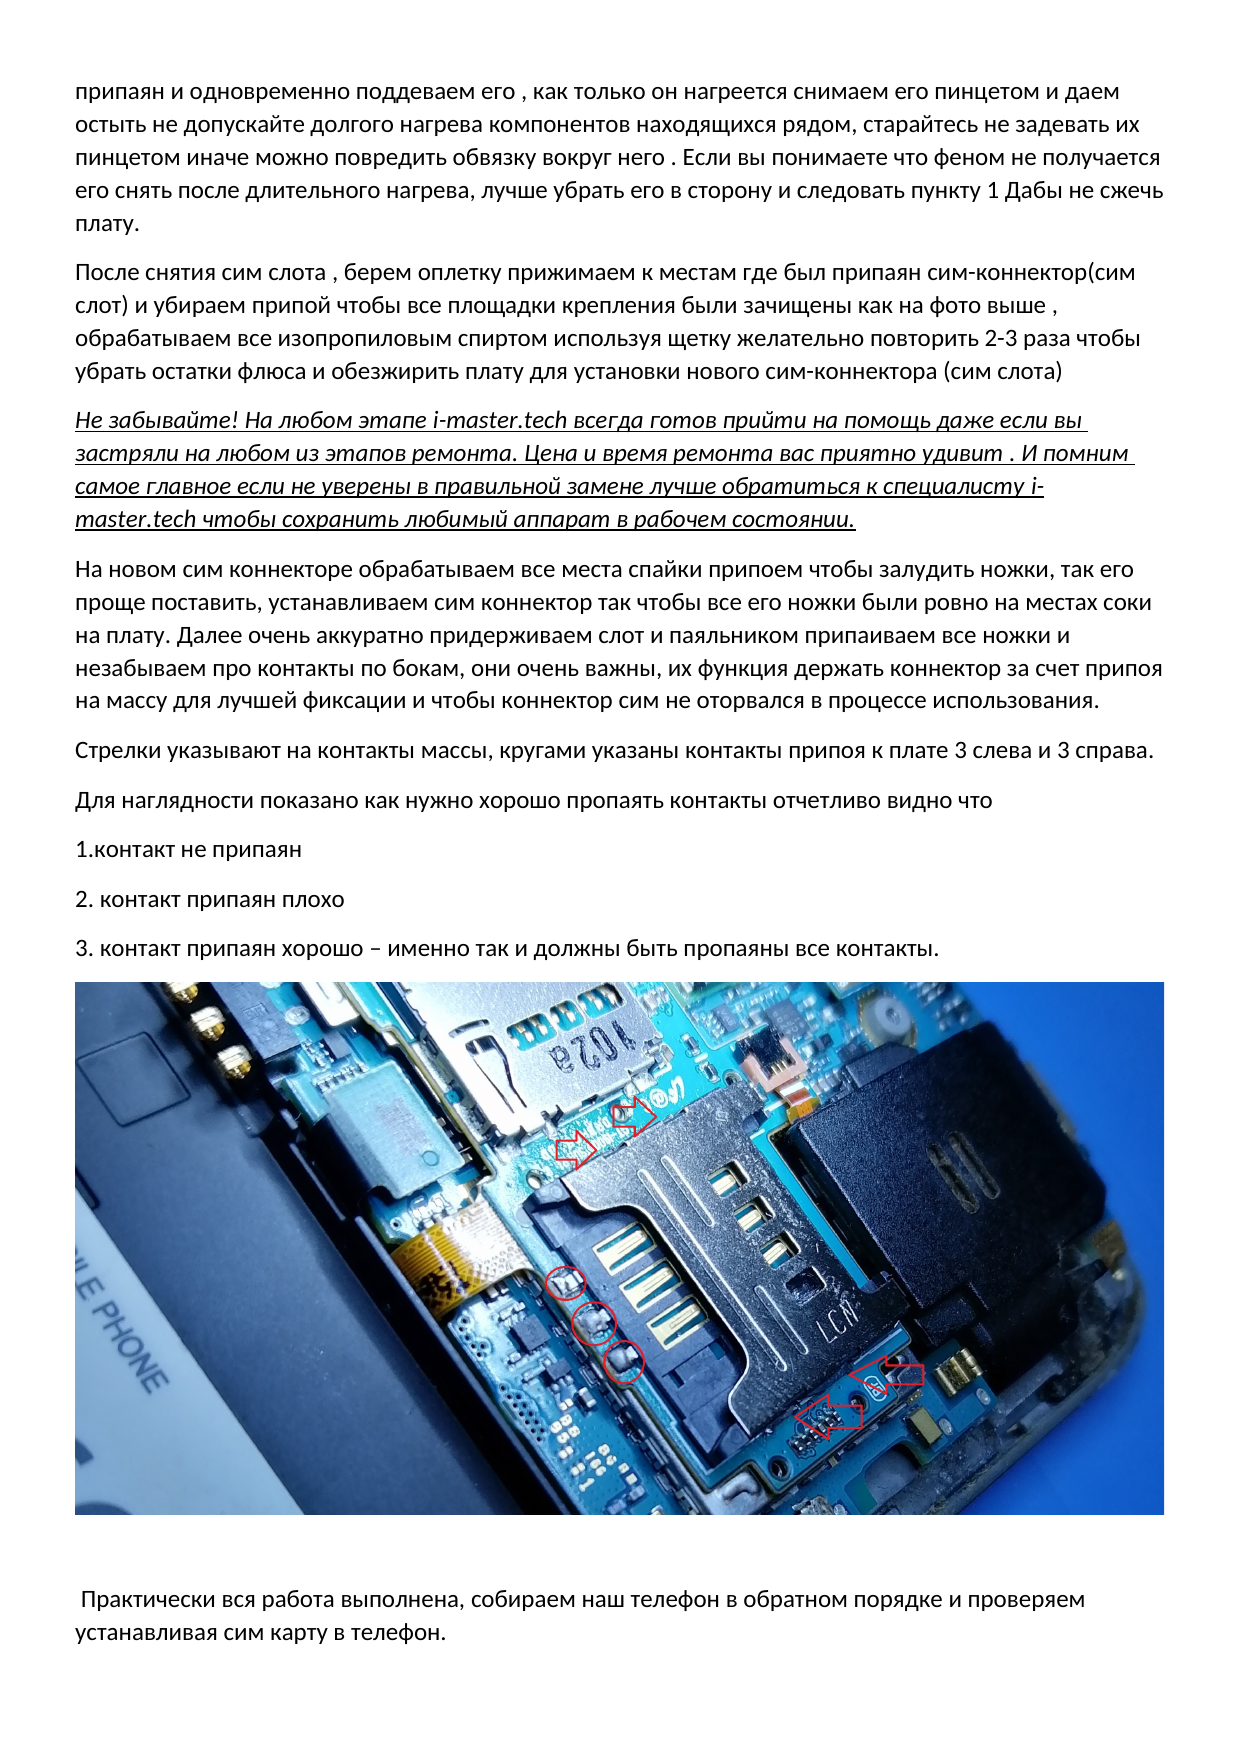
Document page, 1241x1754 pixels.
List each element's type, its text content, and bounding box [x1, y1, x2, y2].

text 1.контакт не припаян [75, 833, 1165, 864]
text Практически вся работа выполнена, собираем наш телефон в обратном порядке и проверяем устанавливая сим карту в телефон. [75, 1583, 1165, 1647]
text После снятия сим слота , берем оплетку прижимаем к местам где был припаян сим-коннектор(сим слот) и убираем припой чтобы все площадки крепления были зачищены как на фото выше , обрабатываем все изопропиловым спиртом используя щетку желательно повторить 2-3 раза чтобы убрать остатки флюса и обезжирить плату для установки нового сим-коннектора (сим слота) [75, 256, 1165, 386]
text На новом сим коннекторе обрабатываем все места спайки припоем чтобы залудить ножки, так его проще поставить, устанавливаем сим коннектор так чтобы все его ножки были ровно на местах соки на плату. Далее очень аккуратно придерживаем слот и паяльником припаиваем все ножки и незабываем про контакты по бокам, они очень важны, их функция держать коннектор за счет припоя на массу для лучшей фиксации и чтобы коннектор сим не оторвался в процессе использования. [75, 553, 1165, 715]
text 3. контакт припаян хорошо – именно так и должны быть пропаяны все контакты. [75, 932, 1165, 963]
text Не забывайте! На любом этапе i-master.tech всегда готов прийти на помощь даже если вы застряли на любом из этапов ремонта. Цена и время ремонта вас приятно удивит . И помним самое главное если не уверены в правильной замене лучше обратиться к специалисту i-master.tech чтобы сохранить любимый аппарат в рабочем состоянии. [75, 404, 1165, 534]
text 2. контакт припаян плохо [75, 883, 1165, 913]
text Стрелки указывают на контакты массы, кругами указаны контакты припоя к плате 3 слева и 3 справа. [75, 734, 1165, 765]
text Для наглядности показано как нужно хорошо пропаять контакты отчетливо видно что [75, 784, 1165, 814]
picture [75, 982, 1165, 1515]
